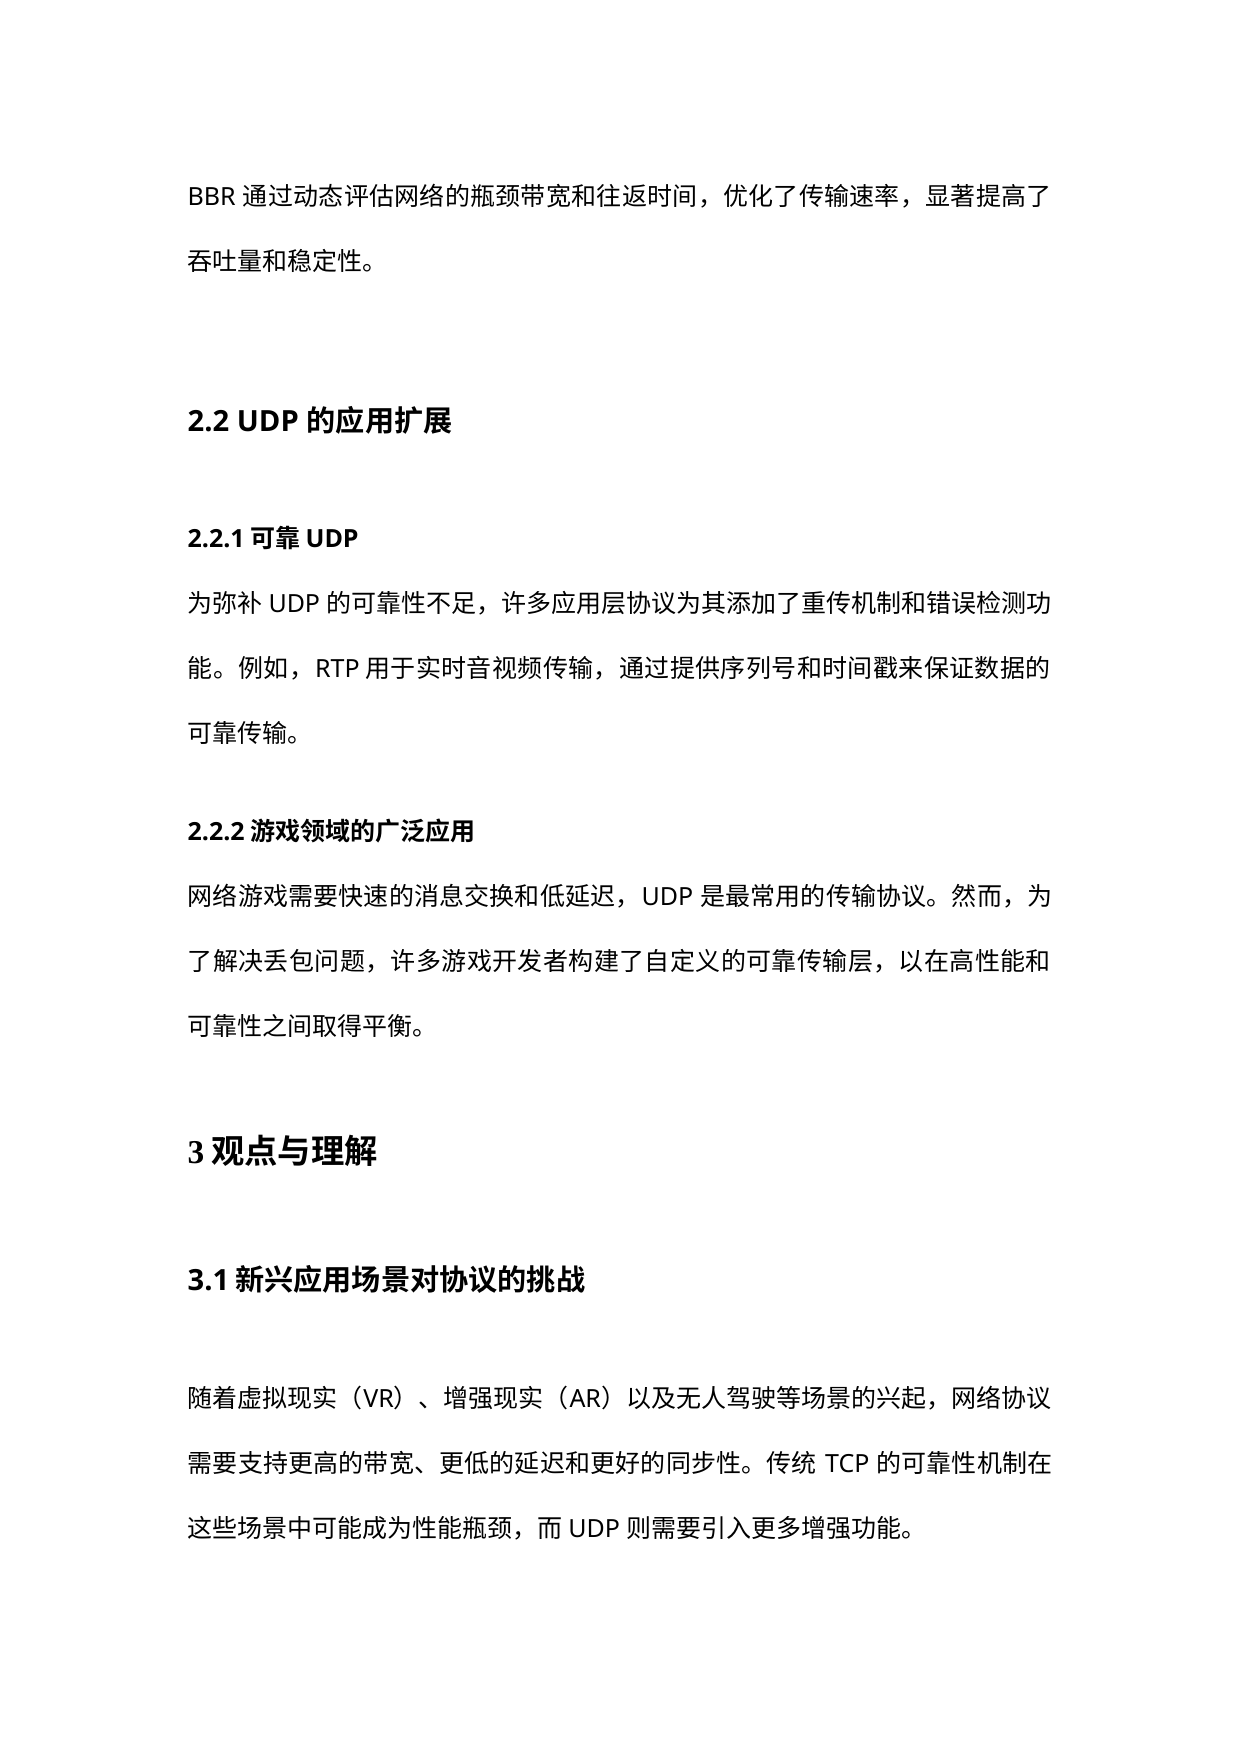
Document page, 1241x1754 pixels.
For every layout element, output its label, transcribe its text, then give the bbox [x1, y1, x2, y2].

subtitle 3.1新兴应用场景对协议的挑战 [187, 1246, 1053, 1311]
subtitle 2.2 UDP 的应用扩展 [187, 386, 1053, 451]
text 为弥补 UDP 的可靠性不足，许多应用层协议为其添加了重传机制和错误检测功能。例如，RTP用于实时音视频传输，通过提供序列号和时间戳来保证数据的可靠传输。 [187, 569, 1053, 764]
text 网络游戏需要快速的消息交换和低延迟，UDP 是最常用的传输协议。然而，为了解决丢包问题，许多游戏开发者构建了自定义的可靠传输层，以在高性能和可靠性之间取得平衡。 [187, 862, 1053, 1057]
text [187, 162, 1053, 292]
text 随着虚拟现实（VR）、增强现实（AR）以及无人驾驶等场景的兴起，网络协议需要支持更高的带宽、更低的延迟和更好的同步性。传统 TCP 的可靠性机制在这些场景中可能成为性能瓶颈，而 UDP 则需要引入更多增强功能。 [187, 1364, 1053, 1559]
text 2.2.2游戏领域的广泛应用 [187, 797, 1053, 862]
subtitle 3观点与理解 [187, 1117, 1053, 1182]
text 2.2.1可靠 UDP [187, 504, 1053, 569]
